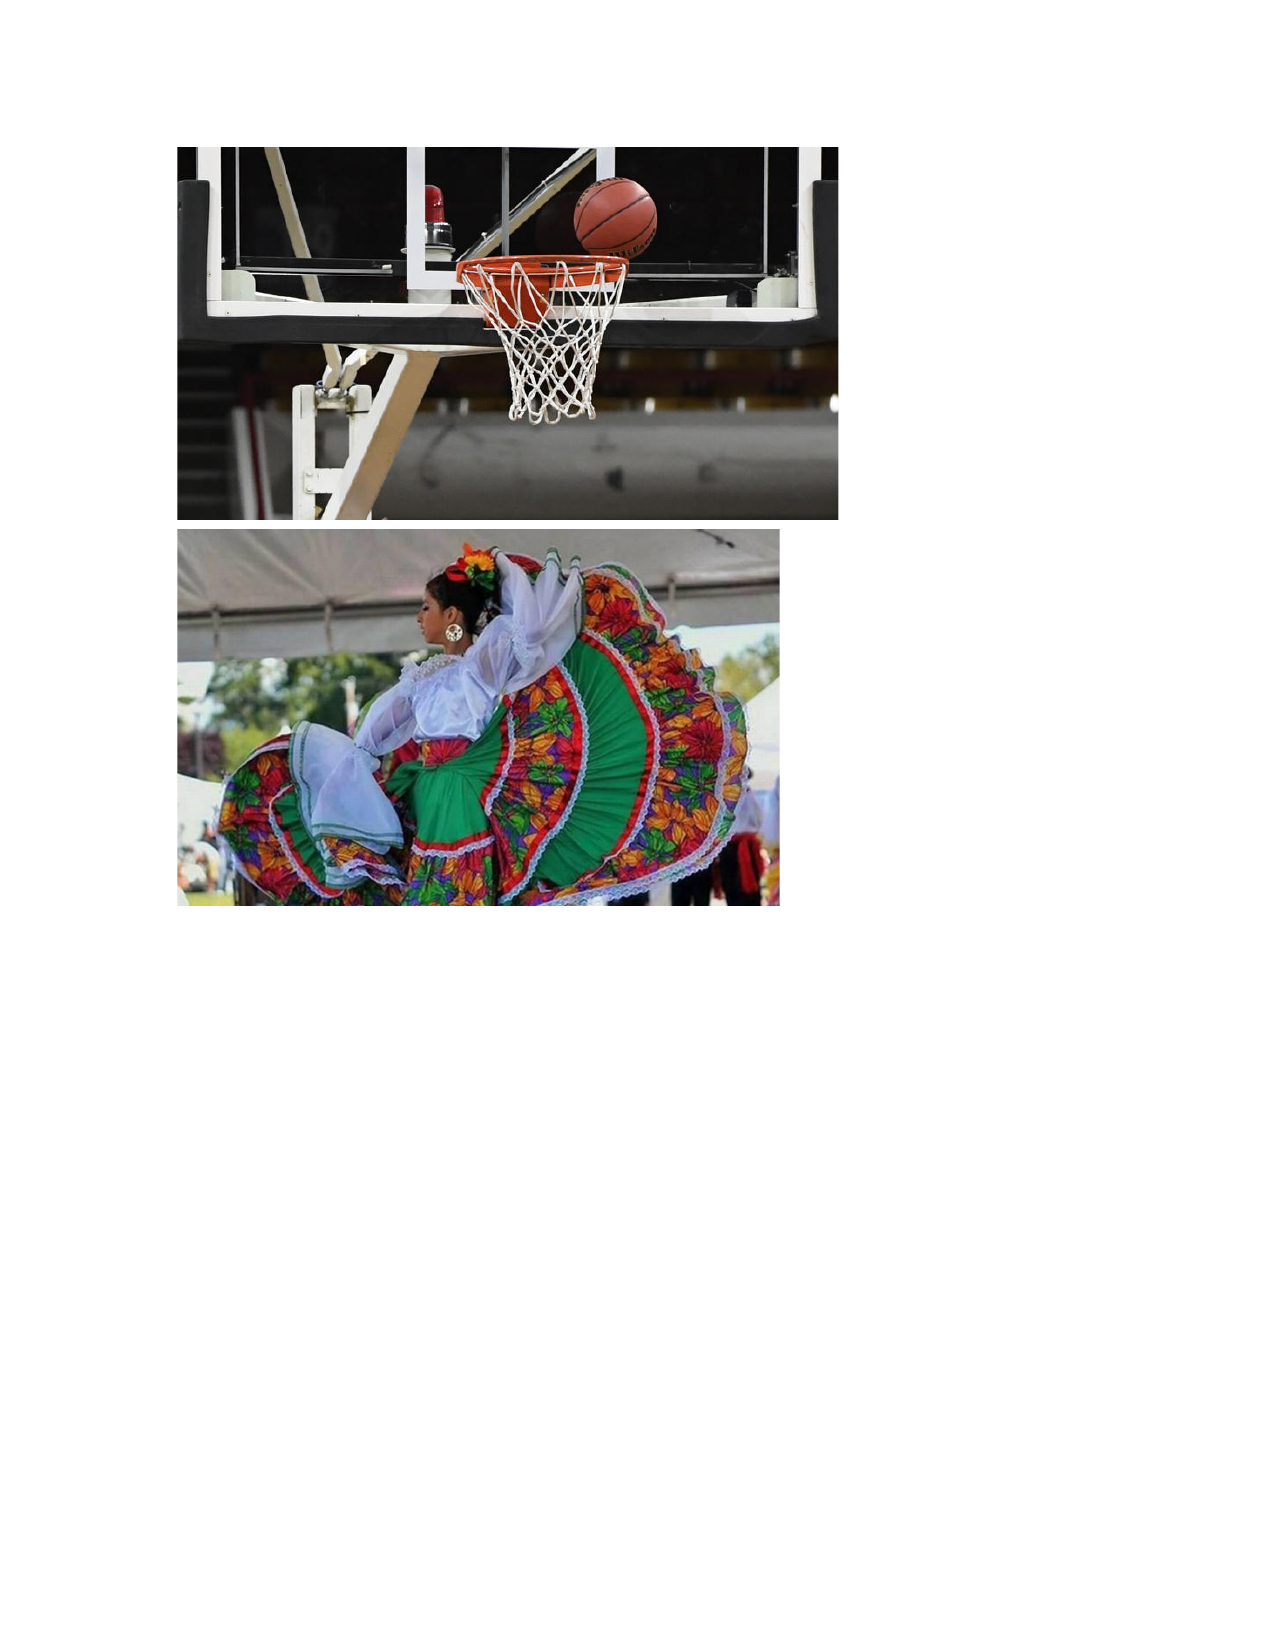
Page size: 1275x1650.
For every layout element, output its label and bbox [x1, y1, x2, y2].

picture [177, 147, 839, 520]
picture [177, 529, 780, 906]
